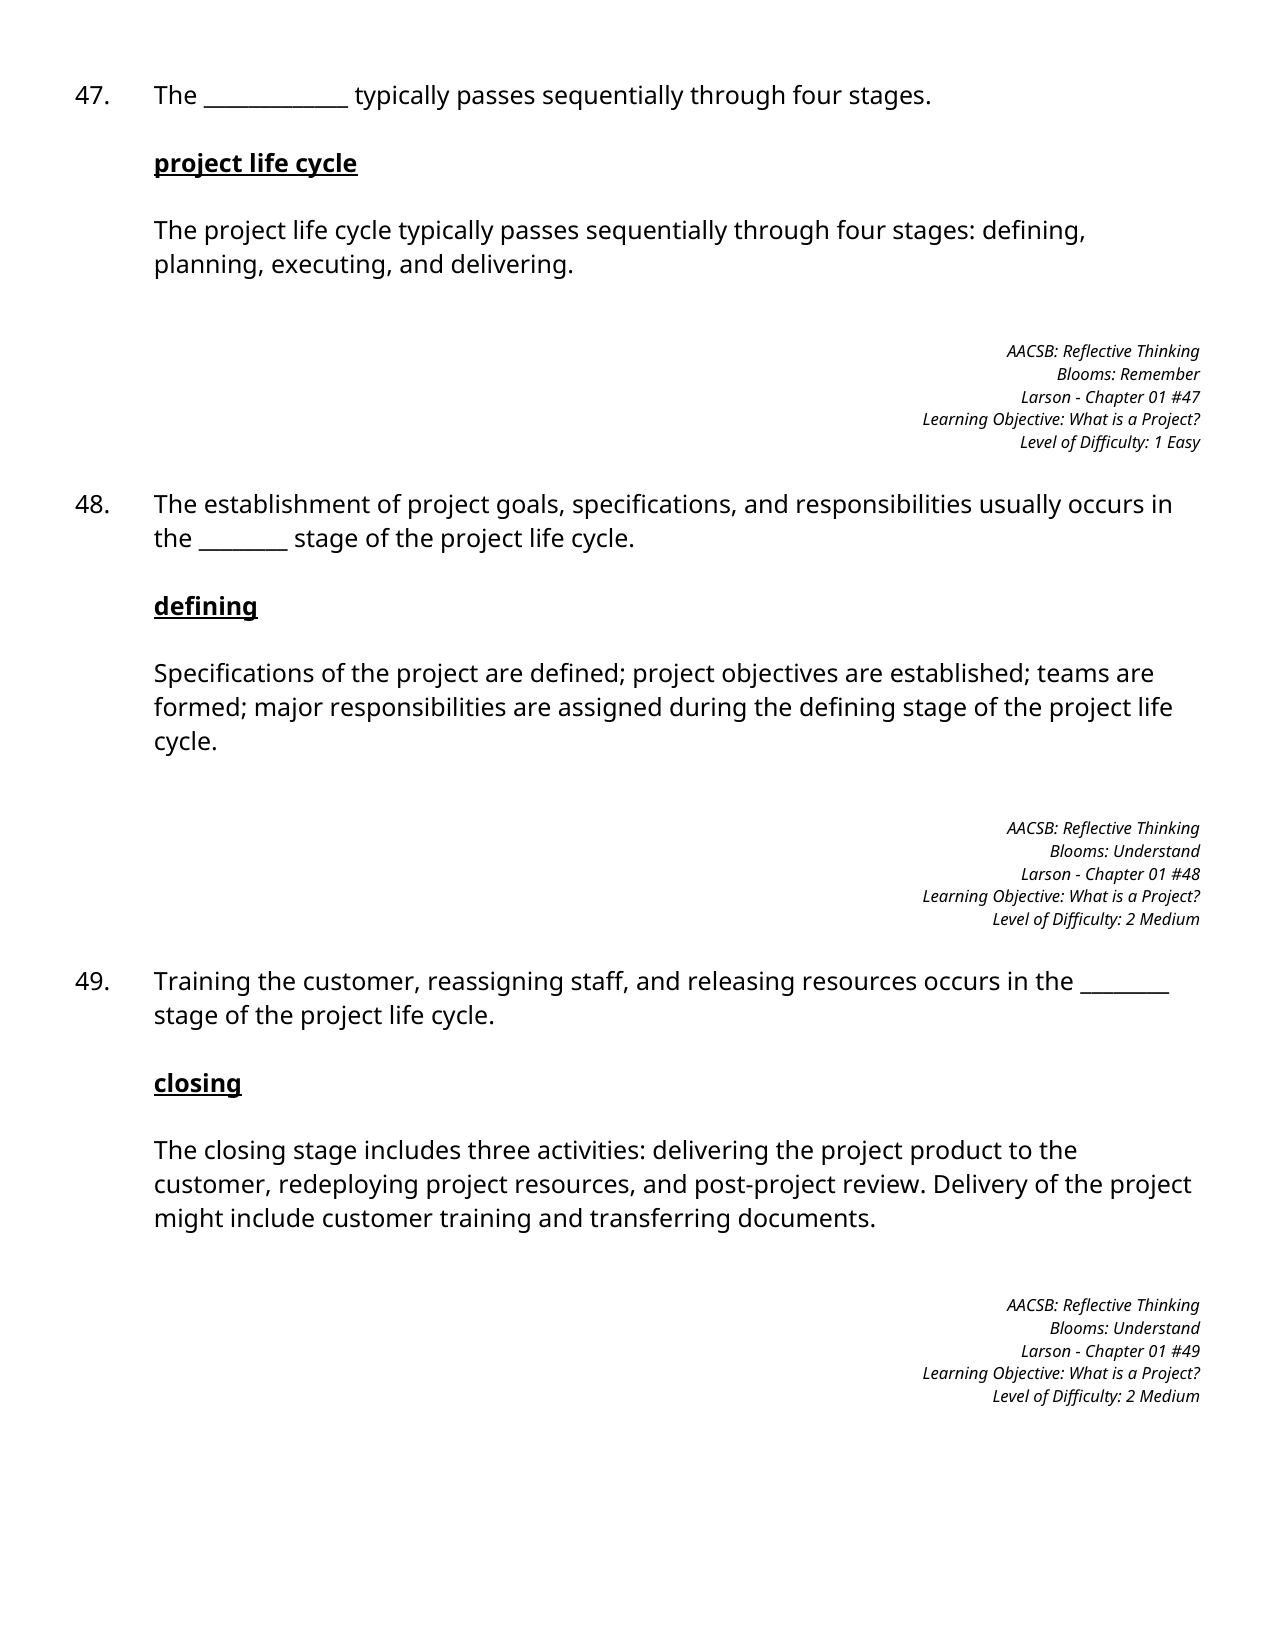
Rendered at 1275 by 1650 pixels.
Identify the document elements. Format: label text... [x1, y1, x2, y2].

table_header 49. [75, 963, 154, 1268]
table_header 48. [75, 486, 154, 791]
table_header 47. [75, 78, 154, 314]
table_header AACSB: Reflective Thinking Blooms: Understand Larson - Chapter 01 #48 Learning Objective: What is a Project? Level of Difficulty: 2 Medium [75, 817, 1200, 961]
table_header The _____________ typically passes sequentially through four stages. project life cycle The project life cycle typically passes sequentially through four stages: defining, planning, executing, and delivering. [154, 78, 1200, 314]
table_header AACSB: Reflective Thinking Blooms: Remember Larson - Chapter 01 #47 Learning Objective: What is a Project? Level of Difficulty: 1 Easy [75, 340, 1200, 484]
table_header AACSB: Reflective Thinking Blooms: Understand Larson - Chapter 01 #49 Learning Objective: What is a Project? Level of Difficulty: 2 Medium [75, 1294, 1200, 1438]
table_header Training the customer, reassigning staff, and releasing resources occurs in the ________ stage of the project life cycle. closing The closing stage includes three activities: delivering the project product to the customer, redeploying project resources, and post-project review. Delivery of the project might include customer training and transferring documents. [154, 963, 1200, 1268]
table_header The establishment of project goals, specifications, and responsibilities usually occurs in the ________ stage of the project life cycle. defining Specifications of the project are defined; project objectives are established; teams are formed; major responsibilities are assigned during the defining stage of the project life cycle. [154, 486, 1200, 791]
